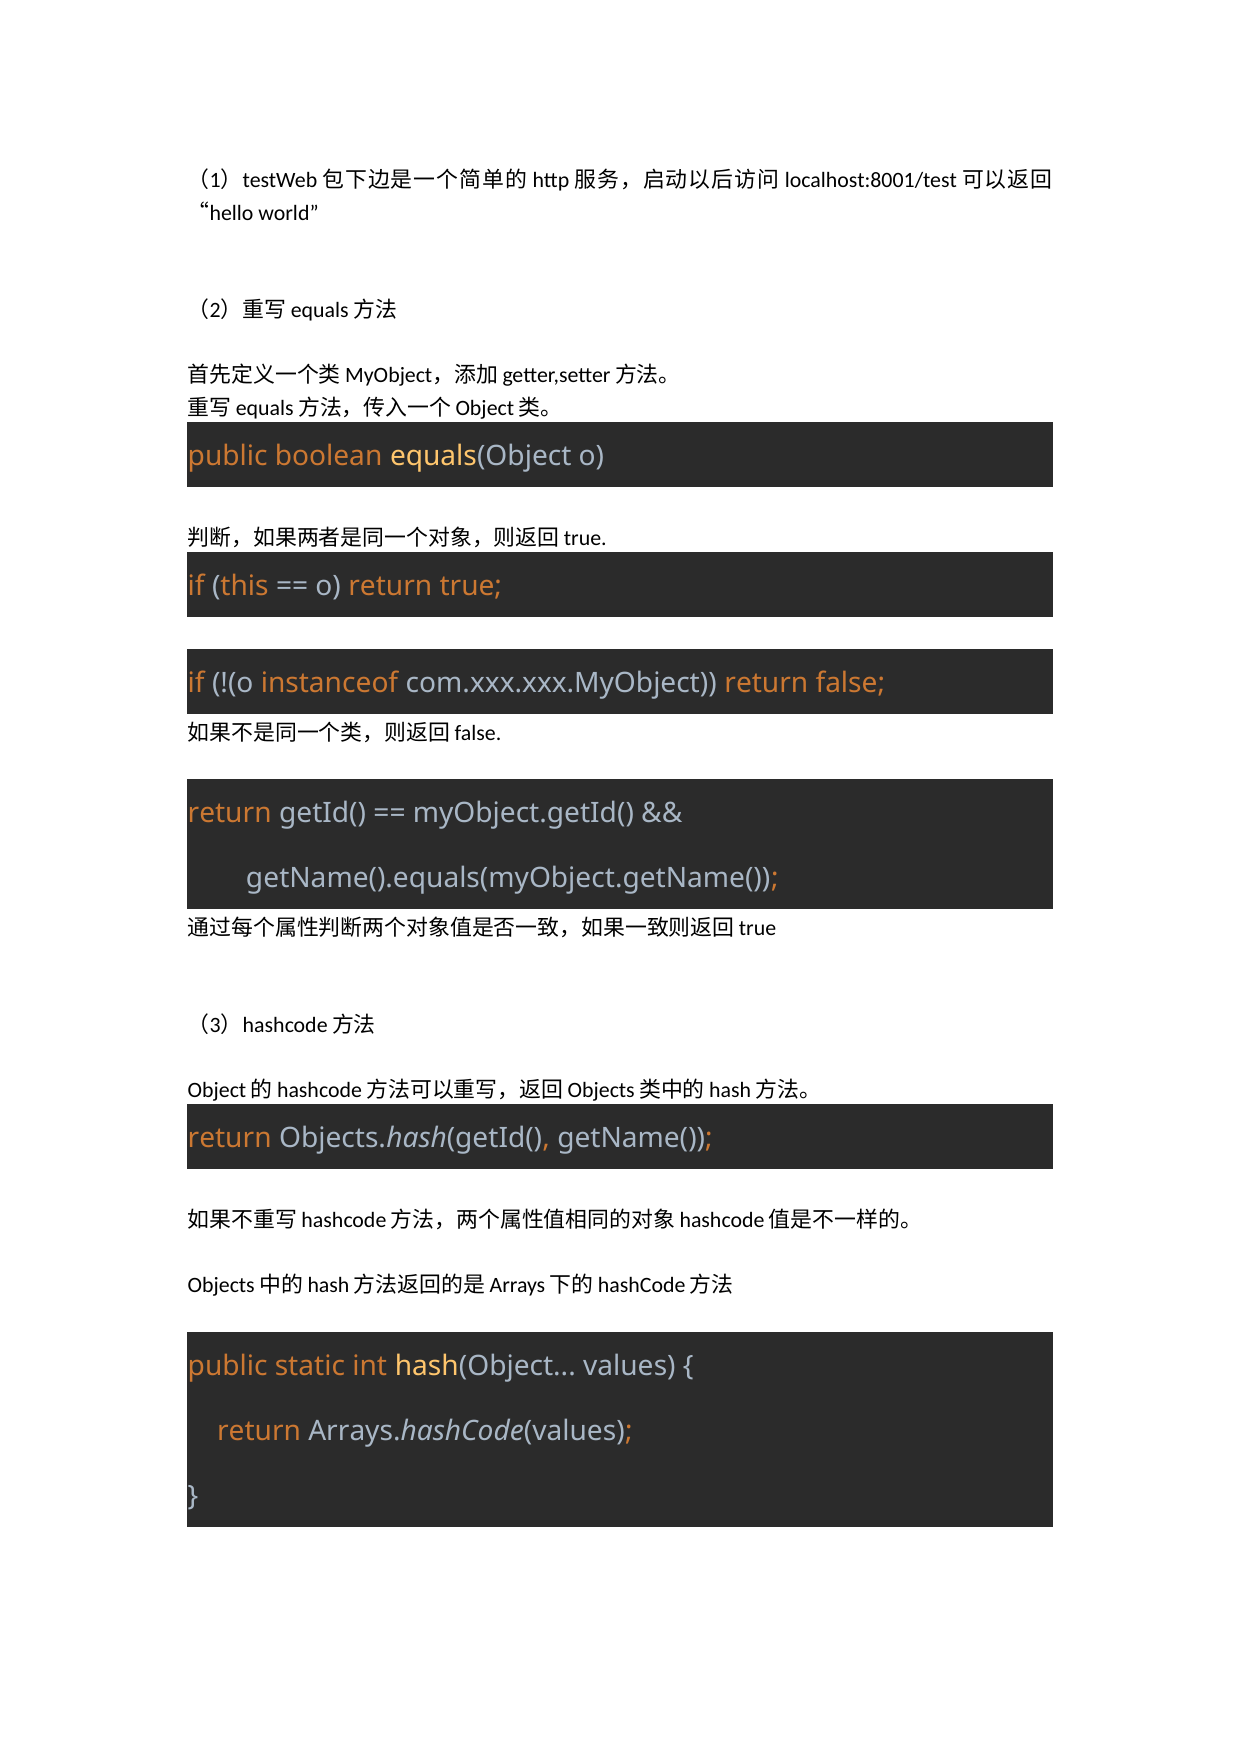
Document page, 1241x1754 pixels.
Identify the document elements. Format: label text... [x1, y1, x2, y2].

list hashcode方法 [187, 1007, 1053, 1039]
list 如果不重写hashcode方法，两个属性值相同的对象hashcode值是不一样的。 [187, 1202, 1053, 1234]
text if (this == o) return true; [187, 552, 1053, 617]
text if (!(o instanceof com.xxx.xxx.MyObject)) return false; [187, 649, 1053, 714]
text return Objects.hash(getId(), getName()); [187, 1104, 1053, 1169]
text public static int hash(Object... values) { return Arrays.hashCode(values); } [187, 1332, 1053, 1527]
list 重写equals方法，传入一个Object类。 [187, 389, 1053, 422]
list Object的hashcode方法可以重写，返回Objects类中的hash方法。 [187, 1072, 1053, 1104]
list testWeb包下边是一个简单的http服务，启动以后访问localhost:8001/test可以返回“hello world” [187, 162, 1053, 227]
list 首先定义一个类MyObject，添加getter,setter方法。 [187, 357, 1053, 389]
text return getId() == myObject.getId() && getName().equals(myObject.getName()); [187, 779, 1053, 909]
list Objects中的hash方法返回的是Arrays下的hashCode方法 [187, 1267, 1053, 1299]
list 如果不是同一个类，则返回false. [187, 714, 1053, 747]
text public boolean equals(Object o) [187, 422, 1053, 487]
list 通过每个属性判断两个对象值是否一致，如果一致则返回true [187, 909, 1053, 942]
list 判断，如果两者是同一个对象，则返回true. [187, 519, 1053, 552]
list 重写equals方法 [187, 292, 1053, 324]
